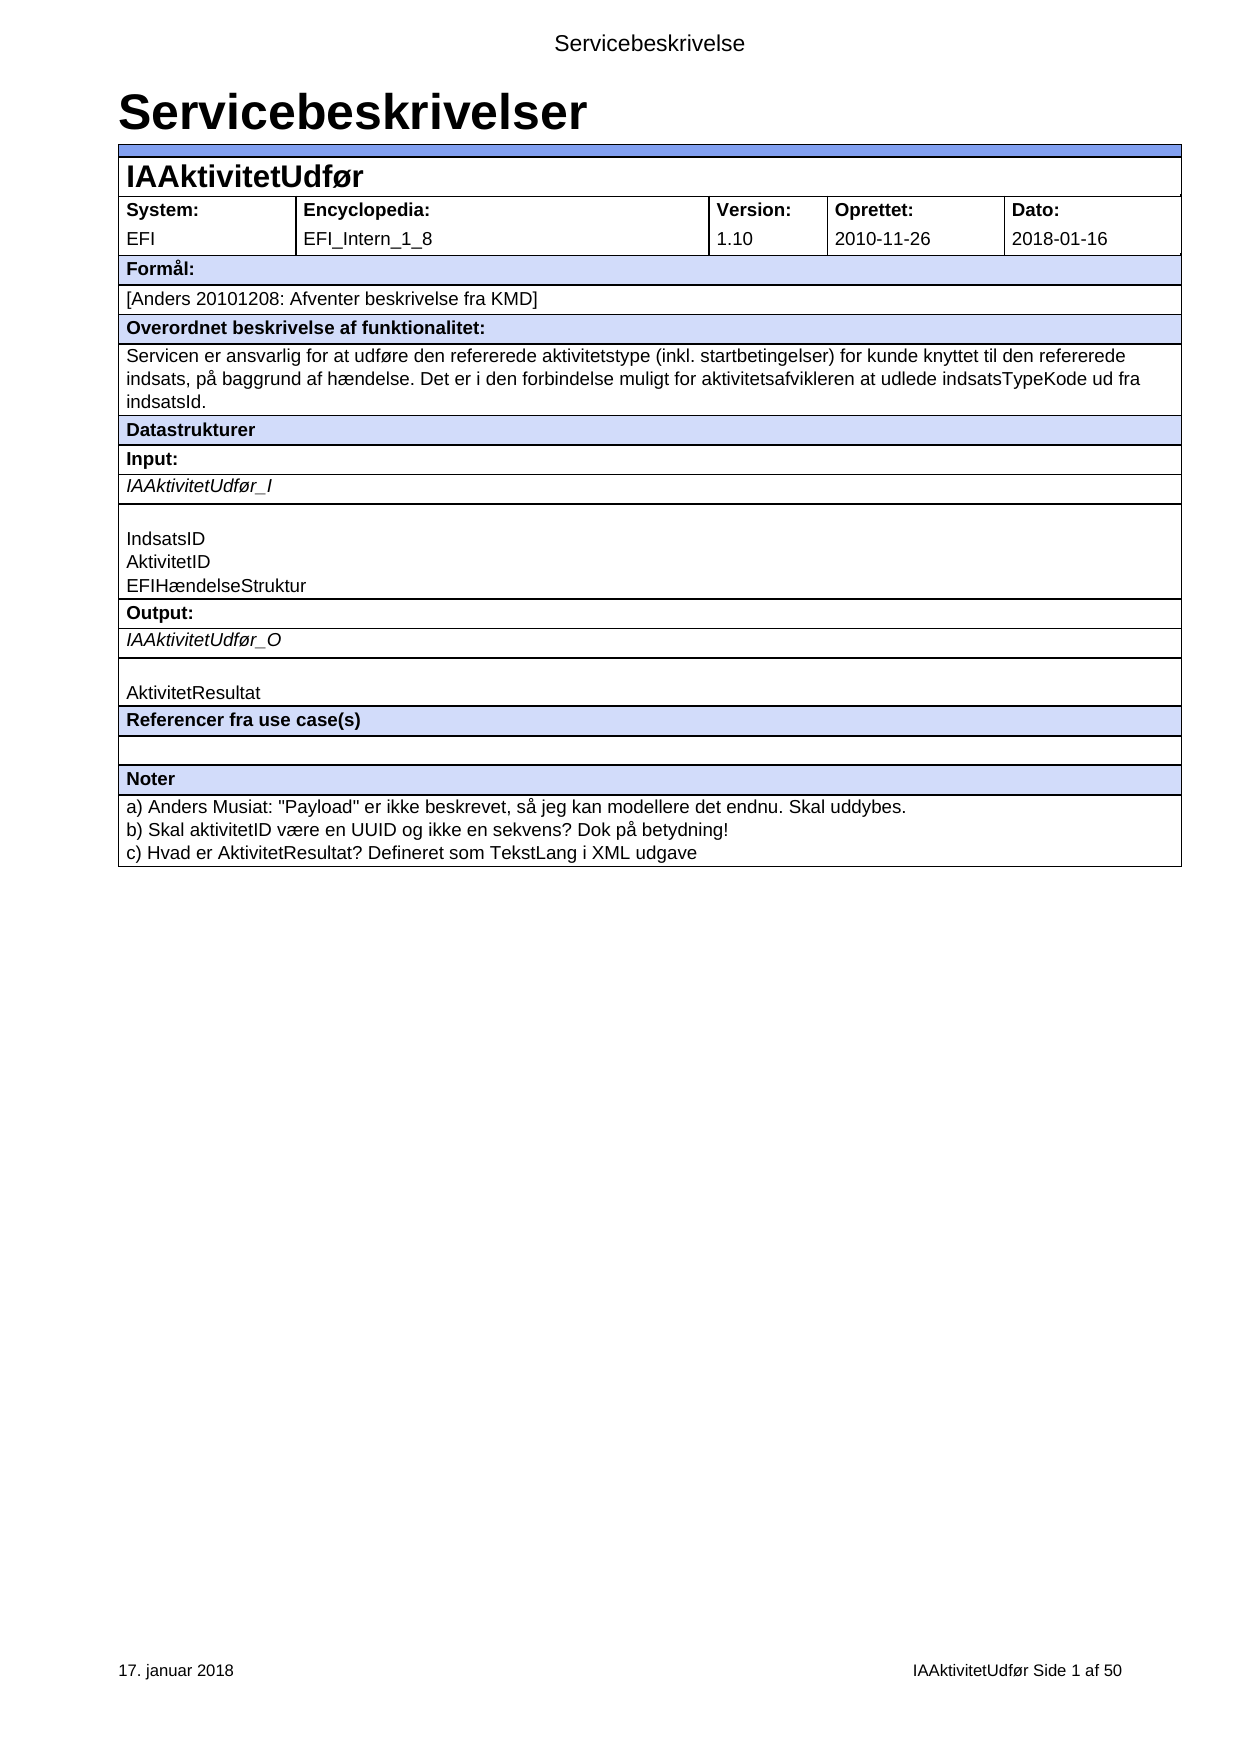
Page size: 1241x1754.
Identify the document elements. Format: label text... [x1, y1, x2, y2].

table_cell Overordnet beskrivelse af funktionalitet: [119, 315, 1181, 343]
table_cell 1.10 [710, 225, 827, 254]
text Servicebeskrivelser [118, 82, 1181, 140]
table_cell IAAktivitetUdfør_O [119, 629, 1181, 657]
table_cell IndsatsID AktivitetID EFIHændelseStruktur [119, 505, 1181, 598]
table_cell Output: [119, 600, 1181, 627]
table_cell [119, 737, 1181, 764]
table_cell Oprettet: [828, 197, 1004, 225]
table_cell a) Anders Musiat: "Payload" er ikke beskrevet, så jeg kan modellere det endnu. Skal uddybes. b) Skal aktivitetID være en UUID og ikke en sekvens? Dok på betydning! c) Hvad er AktivitetResultat? Defineret som TekstLang i XML udgave [119, 796, 1181, 866]
table_cell Version: [710, 197, 827, 225]
table_cell Referencer fra use case(s) [119, 707, 1181, 735]
table_cell 2018-01-16 [1005, 225, 1181, 254]
table_cell Noter [119, 766, 1181, 794]
table_cell [Anders 20101208: Afventer beskrivelse fra KMD] [119, 286, 1181, 313]
table_cell Formål: [119, 256, 1181, 284]
table_cell Dato: [1005, 197, 1181, 225]
table_cell System: [119, 197, 295, 225]
table_cell EFI [119, 225, 295, 254]
table_cell 2010-11-26 [828, 225, 1004, 254]
table_cell Servicen er ansvarlig for at udføre den refererede aktivitetstype (inkl. startbetingelser) for kunde knyttet til den refererede indsats, på baggrund af hændelse. Det er i den forbindelse muligt for aktivitetsafvikleren at udlede indsatsTypeKode ud fra indsatsId. [119, 345, 1181, 415]
table_cell Input: [119, 446, 1181, 474]
table_cell IAAktivitetUdfør [119, 158, 1181, 196]
table_cell Encyclopedia: [297, 197, 708, 225]
table_cell EFI_Intern_1_8 [297, 225, 708, 254]
table_cell AktivitetResultat [119, 659, 1181, 705]
table_header [119, 145, 1181, 156]
table_cell Datastrukturer [119, 416, 1181, 444]
table_cell IAAktivitetUdfør_I [119, 475, 1181, 503]
